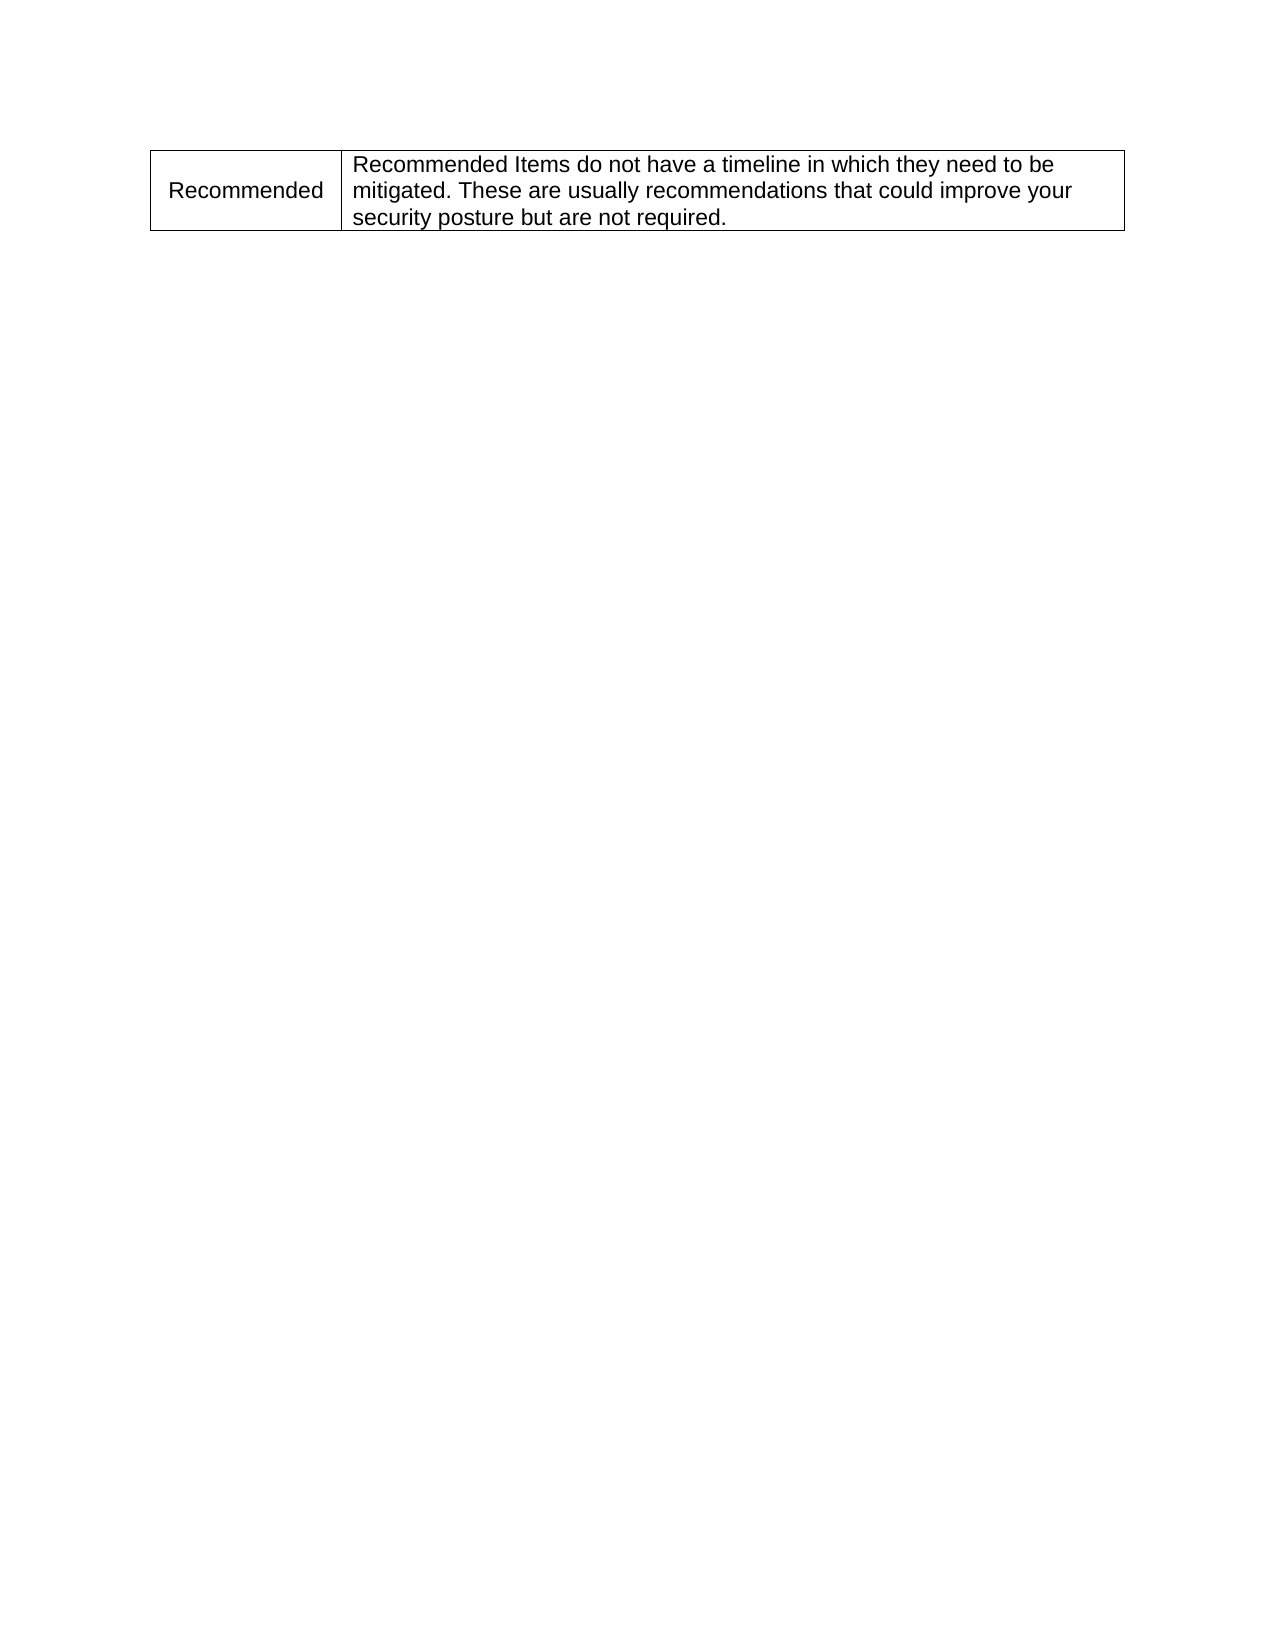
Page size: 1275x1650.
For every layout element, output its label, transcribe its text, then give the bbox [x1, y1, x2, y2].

table_cell Recommended Items do not have a timeline in which they need to be mitigated. These are usually recommendations that could improve your security posture but are not required. [342, 151, 1124, 230]
table_cell Recommended [151, 151, 341, 230]
